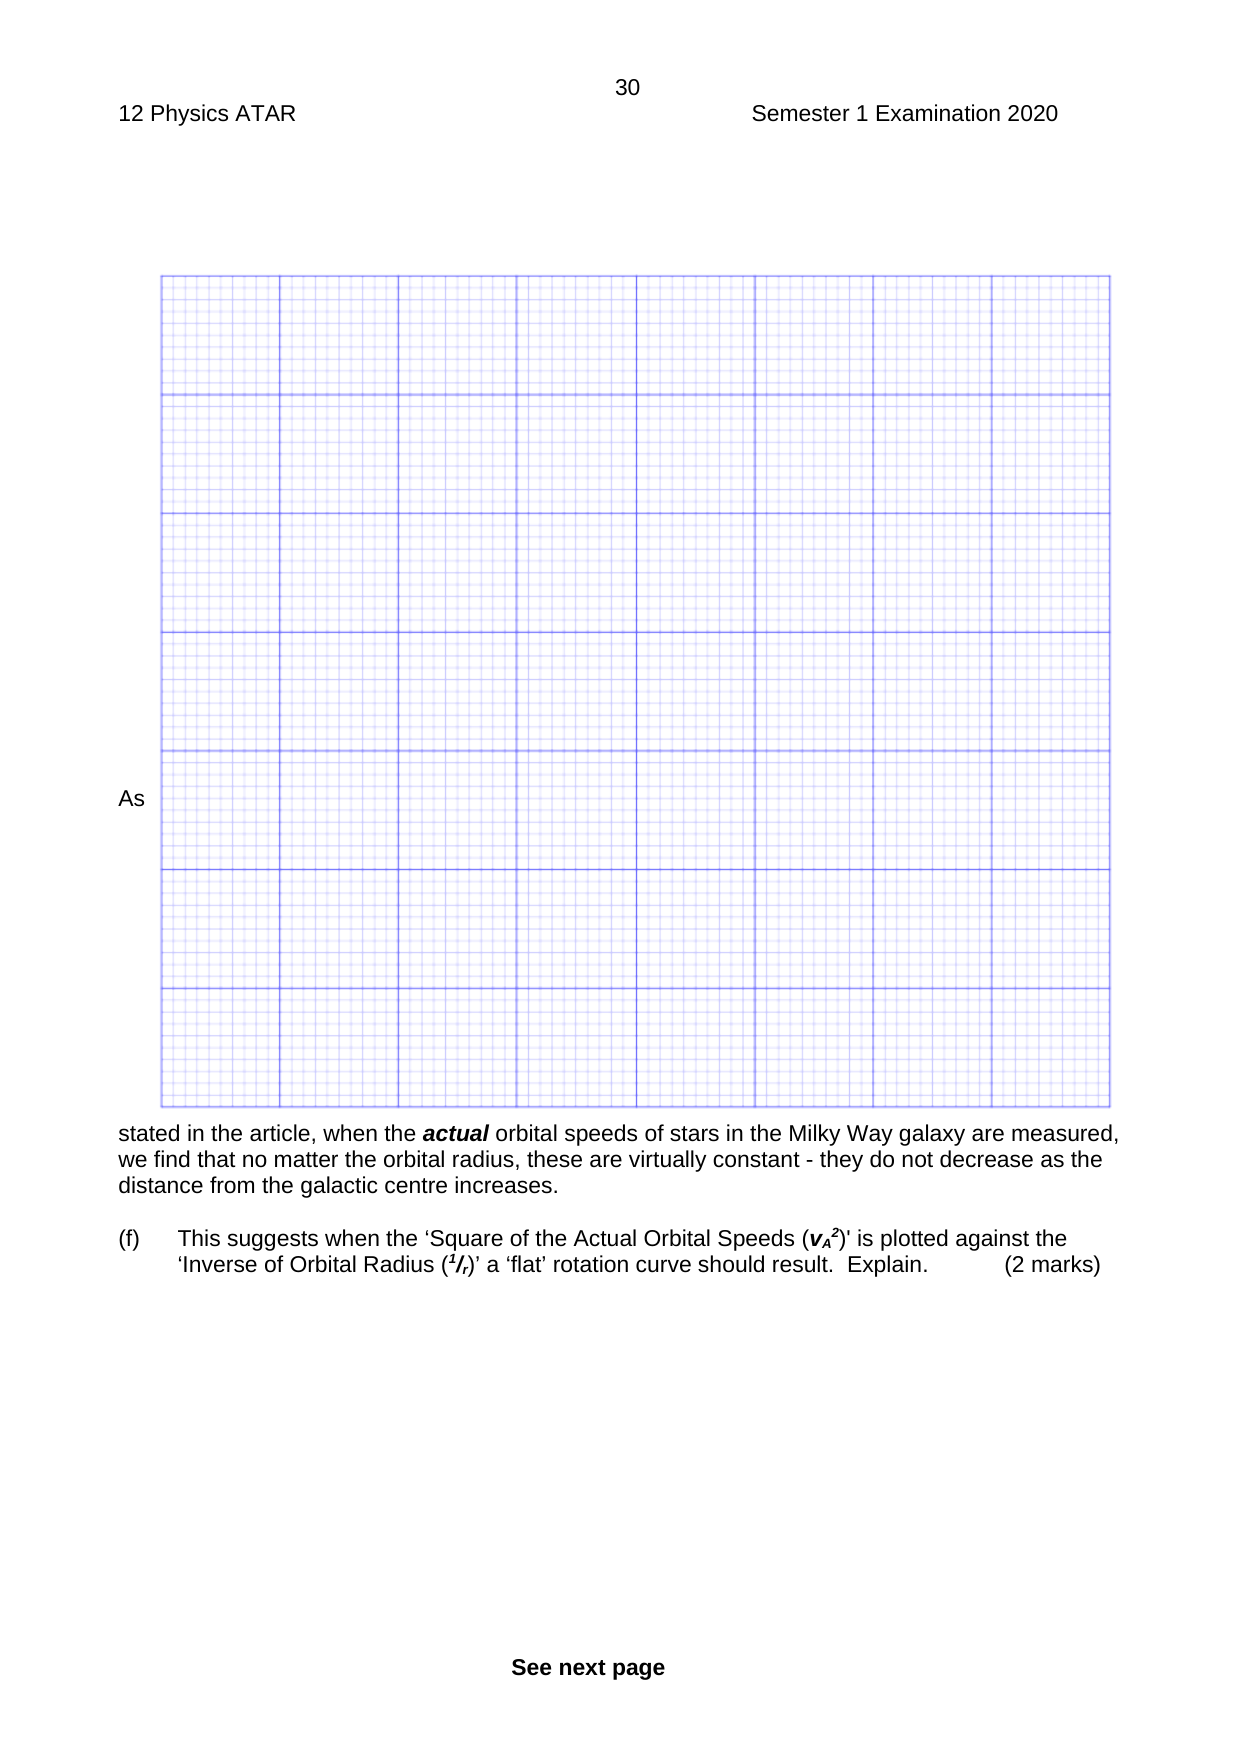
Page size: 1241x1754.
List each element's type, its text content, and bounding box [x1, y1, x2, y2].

text As stated in the article, when the actual orbital speeds of stars in the Milky Way galaxy are measured, we find that no matter the orbital radius, these are virtually constant - they do not decrease as the distance from the galactic centre increases. [118, 785, 1137, 1198]
text (f) This suggests when the ‘Square of the Actual Orbital Speeds (vA2)' is plotted against the ‘Inverse of Orbital Radius (1/r)’ a ‘flat’ rotation curve should result. Explain. (2 marks) [118, 1225, 1137, 1278]
